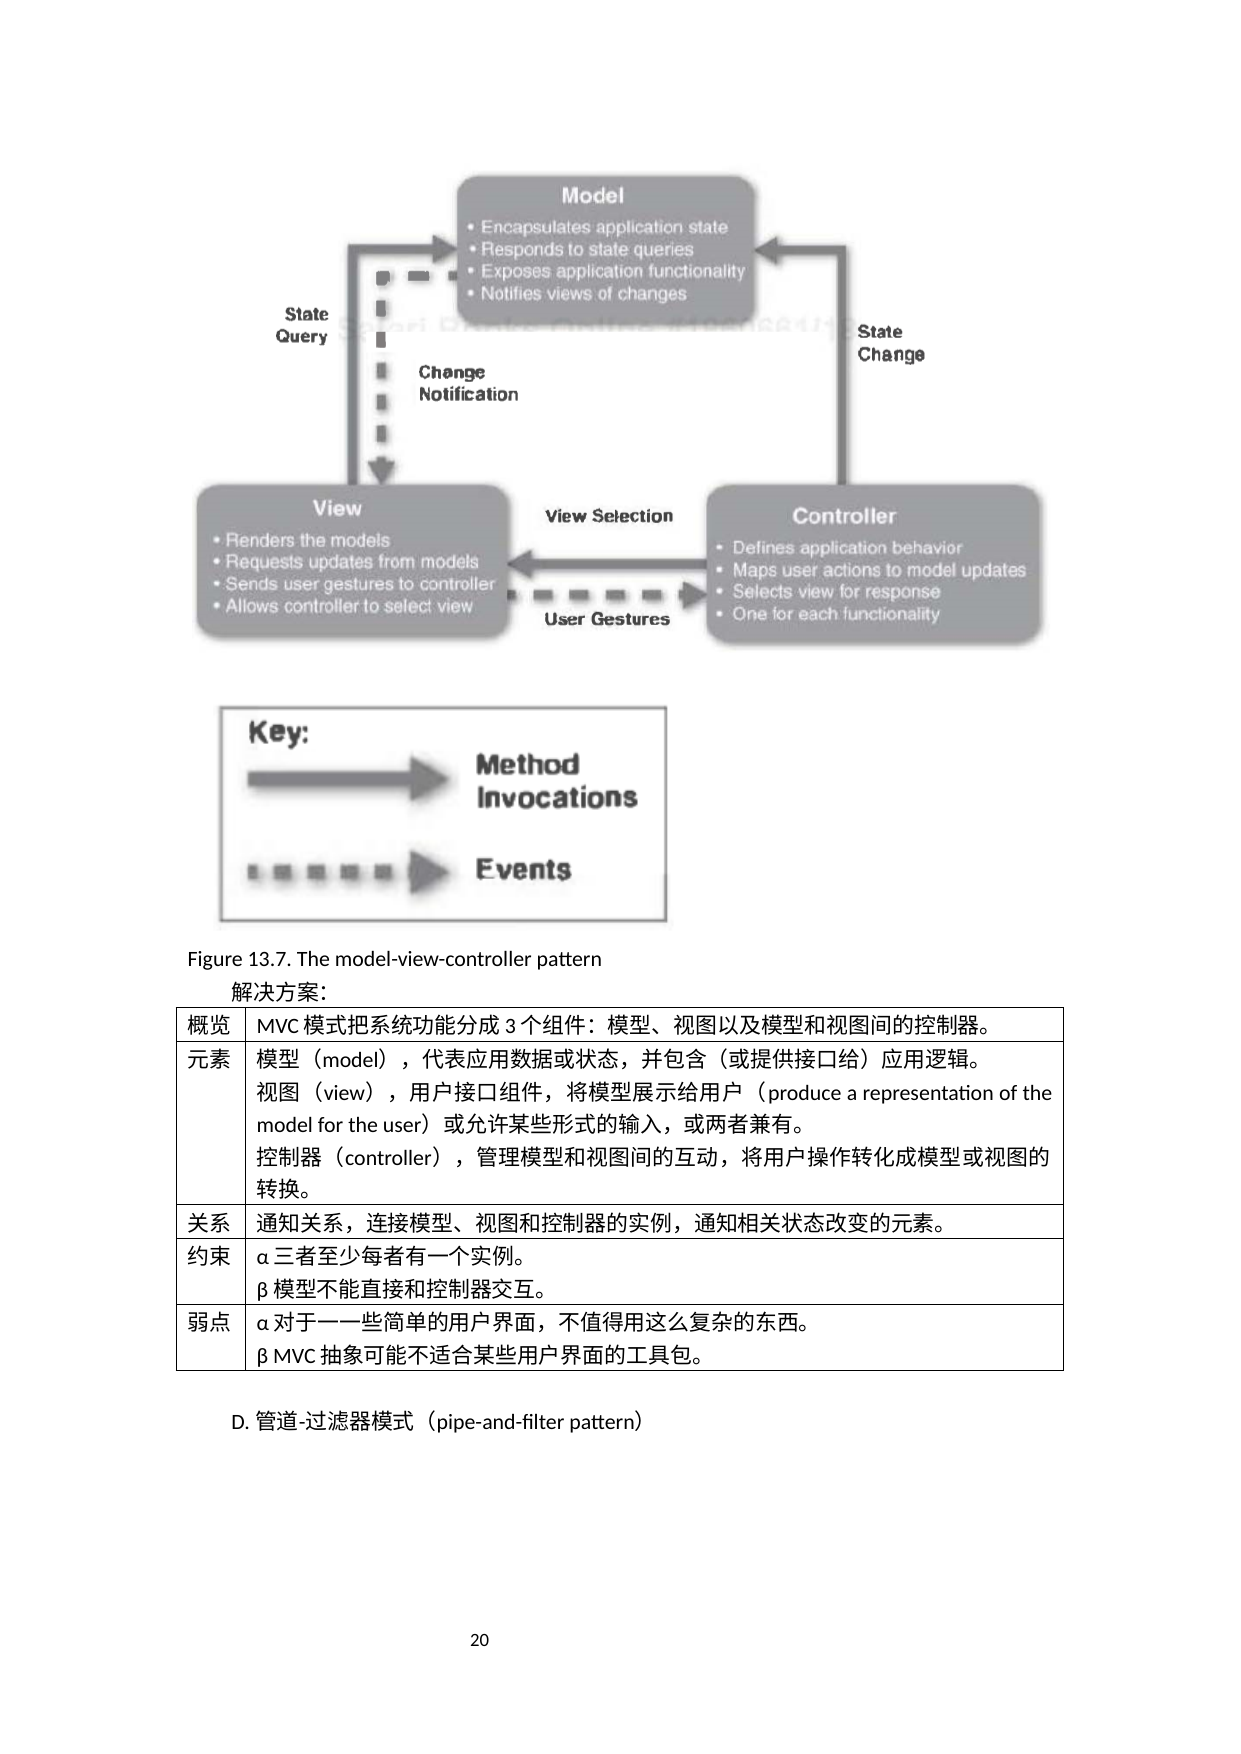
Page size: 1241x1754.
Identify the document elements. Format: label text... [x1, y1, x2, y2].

list 管道-过滤器模式（pipe-and-filter pattern） [187, 1403, 1053, 1436]
table_cell 约束 [177, 1239, 245, 1304]
table_cell 弱点 [177, 1305, 245, 1370]
list Figure 13.7. The model-view-controller pattern [187, 942, 1053, 974]
table_cell 关系 [177, 1205, 245, 1238]
table_cell 模型（model），代表应用数据或状态，并包含（或提供接口给）应用逻辑。 视图（view），用户接口组件，将模型展示给用户（produce a representation of the model for the user）或允许某些形式的输入，或两者兼有。 控制器（controller），管理模型和视图间的互动，将用户操作转化成模型或视图的转换。 [246, 1042, 1063, 1204]
picture [187, 682, 691, 934]
table_cell 元素 [177, 1042, 245, 1204]
table_header MVC模式把系统功能分成3个组件：模型、视图以及模型和视图间的控制器。 [246, 1008, 1063, 1041]
picture [187, 162, 1053, 653]
table_cell 通知关系，连接模型、视图和控制器的实例，通知相关状态改变的元素。 [246, 1205, 1063, 1238]
table_header 概览 [177, 1008, 245, 1041]
table_cell α 对于⼀一些简单的用户界面，不值得用这么复杂的东西。 β MVC抽象可能不适合某些用户界面的工具包。 [246, 1305, 1063, 1370]
list 解决方案： [187, 974, 1053, 1007]
table_cell α 三者至少每者有⼀个实例。 β 模型不能直接和控制器交互。 [246, 1239, 1063, 1304]
